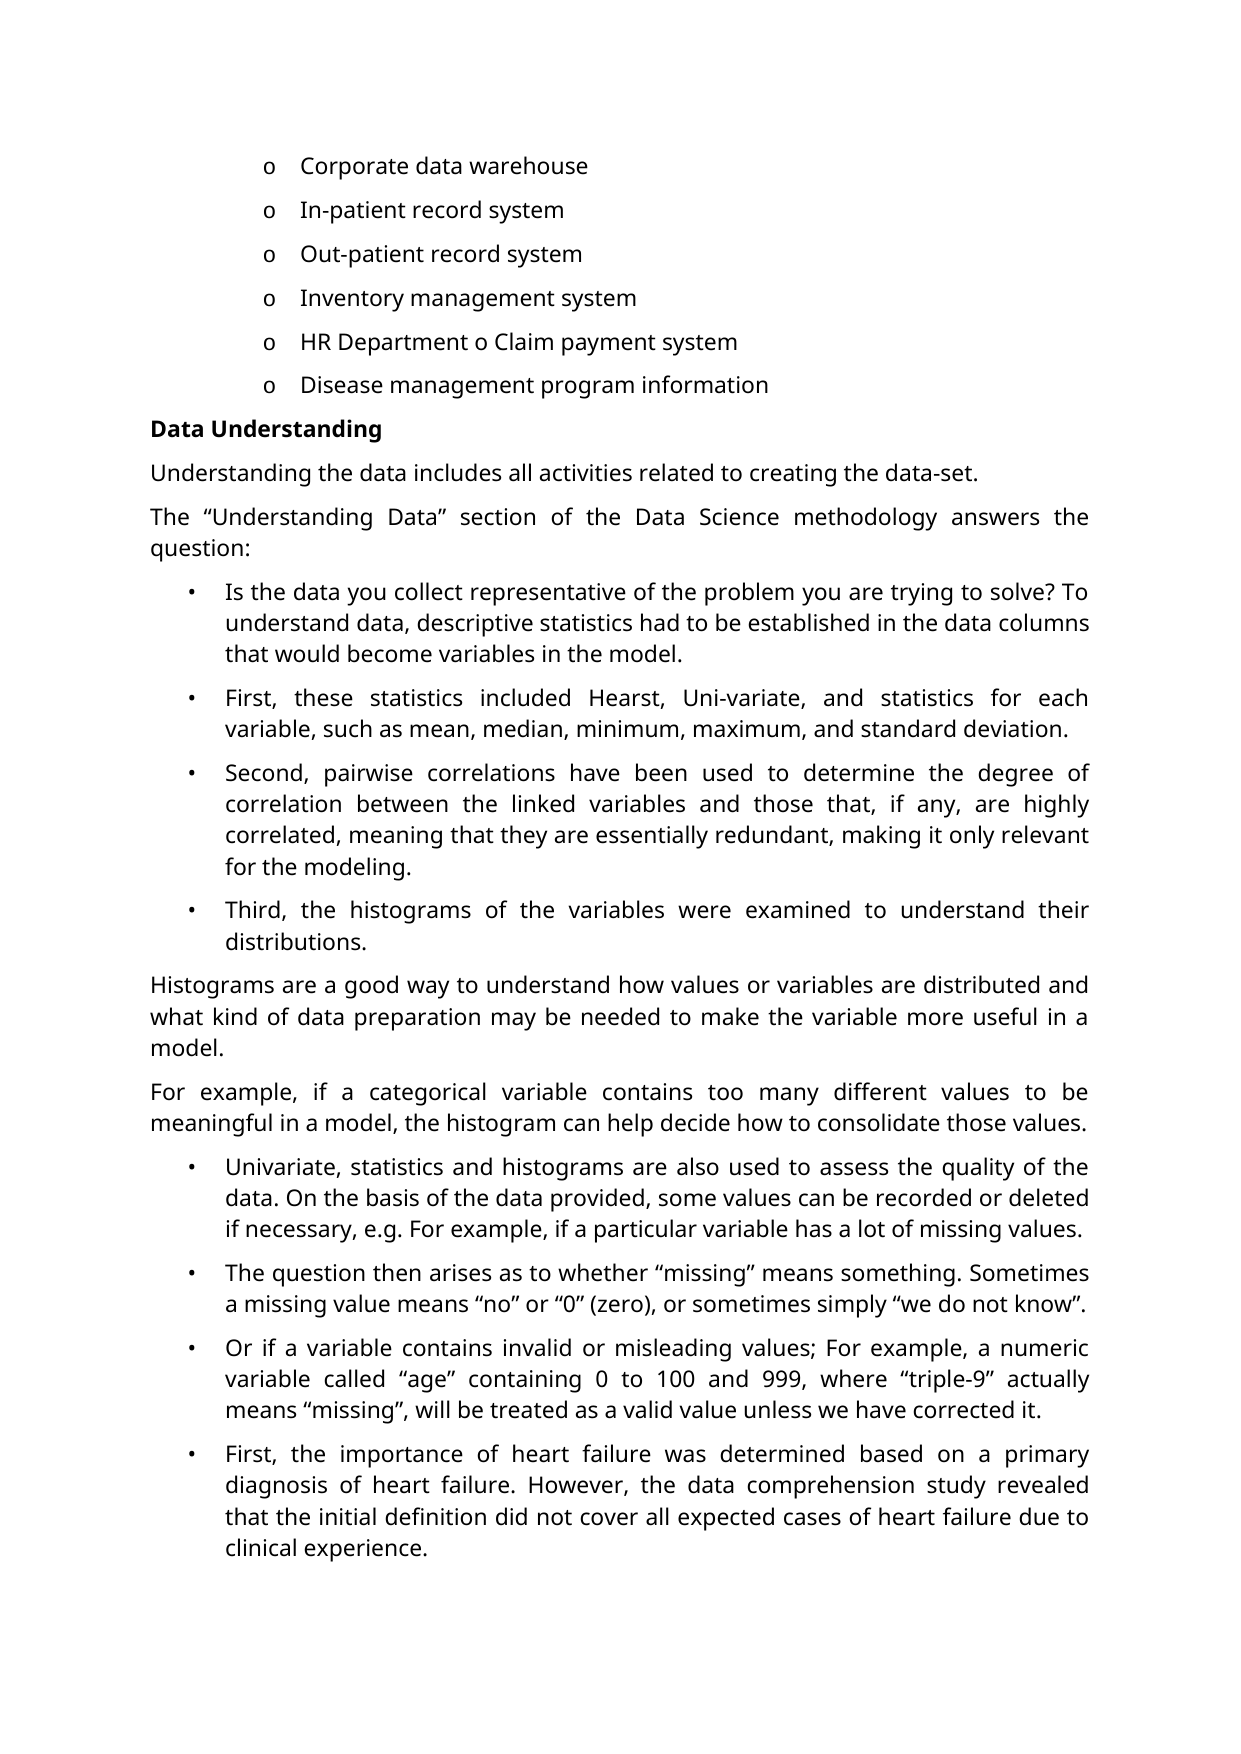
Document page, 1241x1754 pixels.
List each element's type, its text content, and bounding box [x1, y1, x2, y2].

list Disease management program information [262, 369, 1090, 401]
list Univariate, statistics and histograms are also used to assess the quality of the data. On the basis of the data provided, some values can be recorded or deleted if necessary, e.g. For example, if a particular variable has a lot of missing values. [187, 1151, 1090, 1244]
list In-patient record system [262, 194, 1090, 225]
text Data Understanding [150, 413, 1090, 444]
list The question then arises as to whether “missing” means something. Sometimes a missing value means “no” or “0” (zero), or sometimes simply “we do not know”. [187, 1257, 1090, 1319]
list First, the importance of heart failure was determined based on a primary diagnosis of heart failure. However, the data comprehension study revealed that the initial definition did not cover all expected cases of heart failure due to clinical experience. [187, 1438, 1090, 1563]
text For example, if a categorical variable contains too many different values to be meaningful in a model, the histogram can help decide how to consolidate those values. [150, 1076, 1090, 1138]
list Third, the histograms of the variables were examined to understand their distributions. [187, 894, 1090, 957]
list Corporate data warehouse [262, 150, 1090, 181]
text The “Understanding Data” section of the Data Science methodology answers the question: [150, 501, 1090, 563]
list Is the data you collect representative of the problem you are trying to solve? To understand data, descriptive statistics had to be established in the data columns that would become variables in the model. [187, 576, 1090, 669]
list HR Department o Claim payment system [262, 325, 1090, 357]
list Out-patient record system [262, 238, 1090, 269]
list Inventory management system [262, 282, 1090, 313]
text Histograms are a good way to understand how values or variables are distributed and what kind of data preparation may be needed to make the variable more useful in a model. [150, 969, 1090, 1063]
list Or if a variable contains invalid or misleading values; For example, a numeric variable called “age” containing 0 to 100 and 999, where “triple-9” actually means “missing”, will be treated as a valid value unless we have corrected it. [187, 1332, 1090, 1426]
text Understanding the data includes all activities related to creating the data-set. [150, 457, 1090, 488]
list Second, pairwise correlations have been used to determine the degree of correlation between the linked variables and those that, if any, are highly correlated, meaning that they are essentially redundant, making it only relevant for the modeling. [187, 757, 1090, 882]
list First, these statistics included Hearst, Uni-variate, and statistics for each variable, such as mean, median, minimum, maximum, and standard deviation. [187, 682, 1090, 744]
